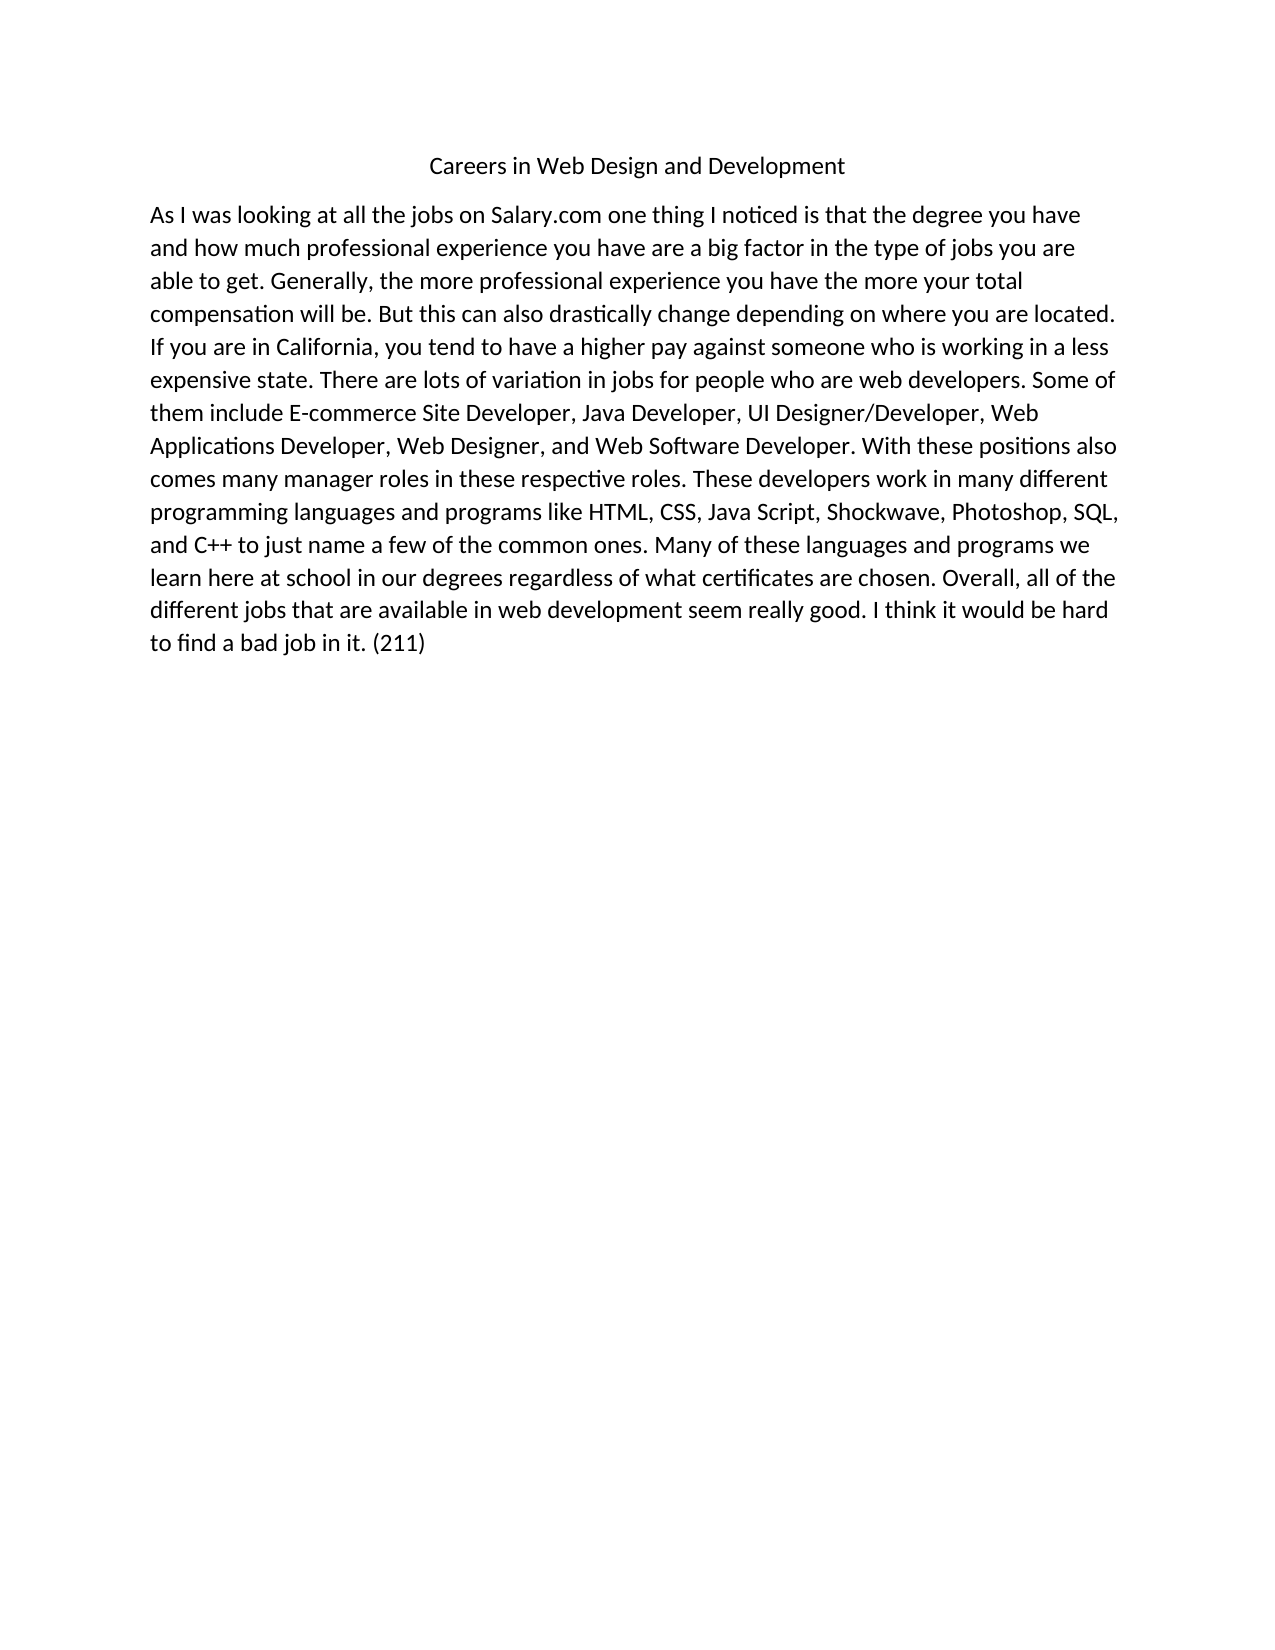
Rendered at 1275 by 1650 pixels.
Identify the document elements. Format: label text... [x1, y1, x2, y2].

text As I was looking at all the jobs on Salary.com one thing I noticed is that the degree you have and how much professional experience you have are a big factor in the type of jobs you are able to get. Generally, the more professional experience you have the more your total compensation will be. But this can also drastically change depending on where you are located. If you are in California, you tend to have a higher pay against someone who is working in a less expensive state. There are lots of variation in jobs for people who are web developers. Some of them include E-commerce Site Developer, Java Developer, UI Designer/Developer, Web Applications Developer, Web Designer, and Web Software Developer. With these positions also comes many manager roles in these respective roles. These developers work in many different programming languages and programs like HTML, CSS, Java Script, Shockwave, Photoshop, SQL, and C++ to just name a few of the common ones. Many of these languages and programs we learn here at school in our degrees regardless of what certificates are chosen. Overall, all of the different jobs that are available in web development seem really good. I think it would be hard to find a bad job in it. (211) [150, 199, 1125, 658]
text Careers in Web Design and Development [150, 150, 1125, 181]
